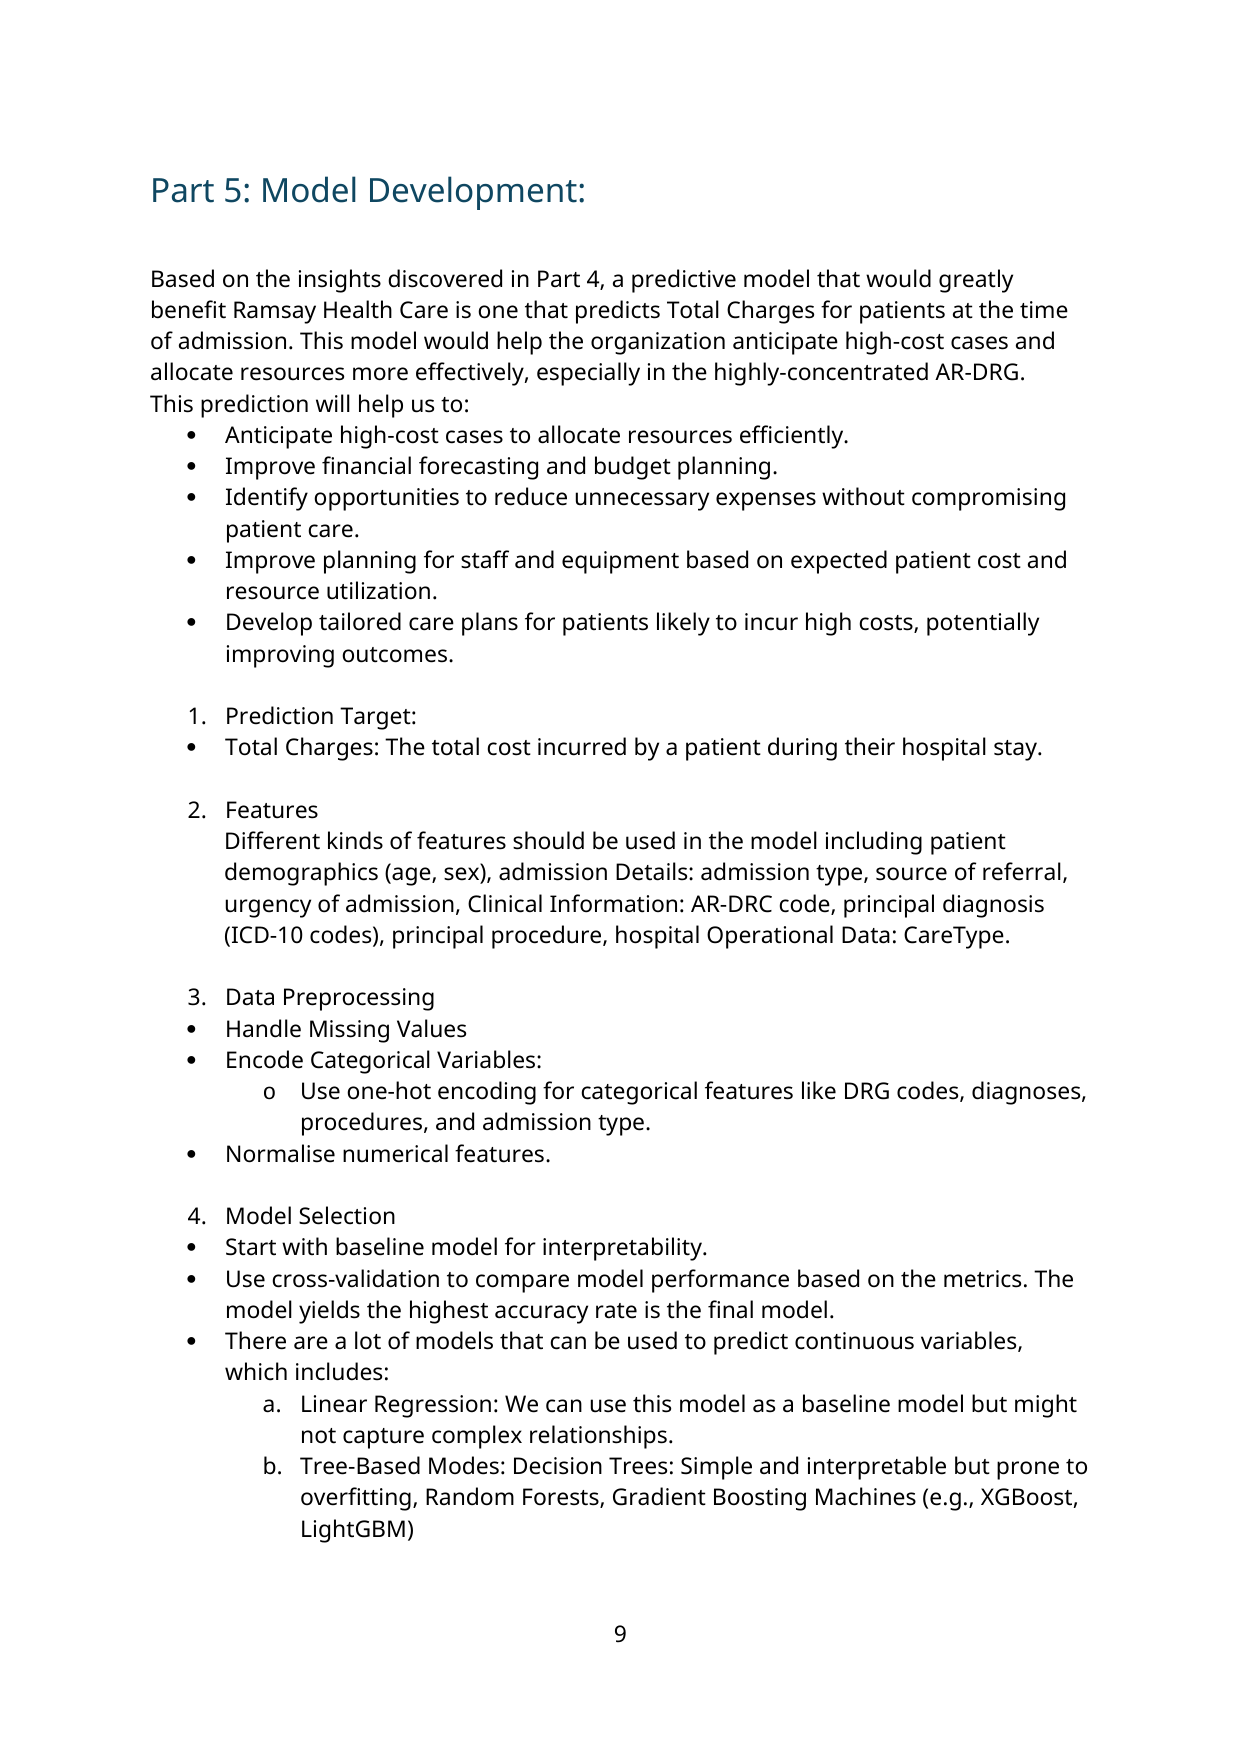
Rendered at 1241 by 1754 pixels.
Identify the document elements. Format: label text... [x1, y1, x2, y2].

list Prediction Target: [187, 700, 1090, 731]
text This prediction will help us to: [150, 387, 1090, 419]
list Use one-hot encoding for categorical features like DRG codes, diagnoses, procedures, and admission type. [262, 1075, 1090, 1138]
text Based on the insights discovered in Part 4, a predictive model that would greatly benefit Ramsay Health Care is one that predicts Total Charges for patients at the time of admission. This model would help the organization anticipate high-cost cases and allocate resources more effectively, especially in the highly-concentrated AR-DRG. [150, 262, 1090, 387]
list Develop tailored care plans for patients likely to incur high costs, potentially improving outcomes. [187, 606, 1090, 669]
list Handle Missing Values [187, 1012, 1090, 1044]
list Anticipate high-cost cases to allocate resources efficiently. [187, 419, 1090, 450]
list Different kinds of features should be used in the model including patient demographics (age, sex), admission Details: admission type, source of referral, urgency of admission, Clinical Information: AR-DRC code, principal diagnosis (ICD-10 codes), principal procedure, hospital Operational Data: CareType. [224, 825, 1090, 950]
list Improve planning for staff and equipment based on expected patient cost and resource utilization. [187, 544, 1090, 606]
list Features [187, 794, 1090, 825]
list Encode Categorical Variables: [187, 1044, 1090, 1075]
list Total Charges: The total cost incurred by a patient during their hospital stay. [187, 731, 1090, 762]
list There are a lot of models that can be used to predict continuous variables, which includes: [187, 1325, 1090, 1388]
list Tree-Based Modes: Decision Trees: Simple and interpretable but prone to overfitting, Random Forests, Gradient Boosting Machines (e.g., XGBoost, LightGBM) [262, 1450, 1090, 1544]
list Data Preprocessing [187, 981, 1090, 1012]
list Normalise numerical features. [187, 1138, 1090, 1169]
list Identify opportunities to reduce unnecessary expenses without compromising patient care. [187, 481, 1090, 544]
list Improve financial forecasting and budget planning. [187, 450, 1090, 481]
subtitle Part 5: Model Development: [150, 167, 1090, 212]
list Start with baseline model for interpretability. [187, 1231, 1090, 1263]
list Model Selection [187, 1200, 1090, 1231]
list Linear Regression: We can use this model as a baseline model but might not capture complex relationships. [262, 1388, 1090, 1450]
list Use cross-validation to compare model performance based on the metrics. The model yields the highest accuracy rate is the final model. [187, 1263, 1090, 1325]
